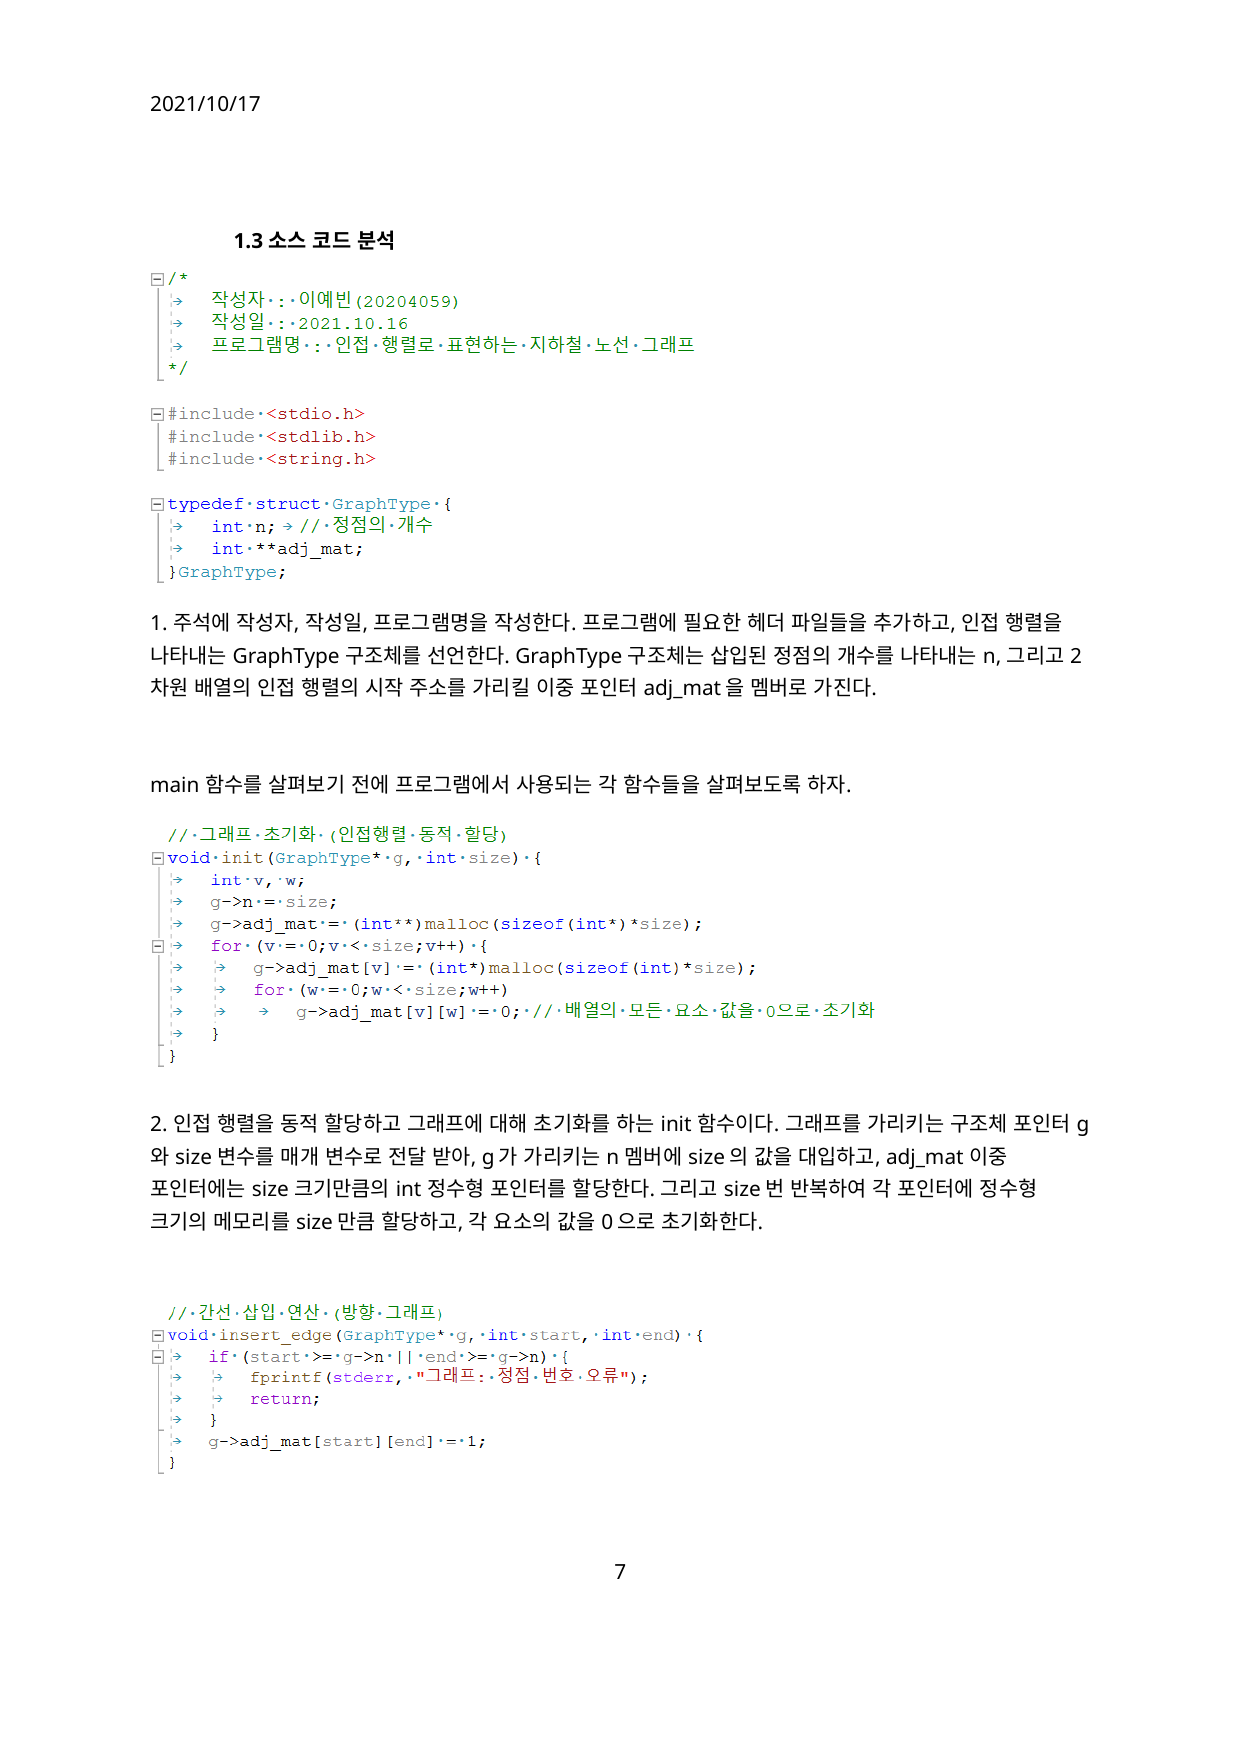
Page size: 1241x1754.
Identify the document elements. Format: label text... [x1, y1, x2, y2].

text 1. 주석에 작성자, 작성일, 프로그램명을 작성한다. 프로그램에 필요한 헤더 파일들을 추가하고, 인접 행렬을 나타내는 GraphType 구조체를 선언한다. GraphType 구조체는 삽입된 정점의 개수를 나타내는 n, 그리고 2차원 배열의 인접 행렬의 시작 주소를 가리킬 이중 포인터 adj_mat을 멤버로 가진다. [150, 606, 1090, 702]
picture [150, 1302, 768, 1476]
text 2. 인접 행렬을 동적 할당하고 그래프에 대해 초기화를 하는 init 함수이다. 그래프를 가리키는 구조체 포인터 g와 size 변수를 매개 변수로 전달 받아, g가 가리키는 n 멤버에 size의 값을 대입하고, adj_mat 이중 포인터에는 size 크기만큼의 int 정수형 포인터를 할당한다. 그리고 size번 반복하여 각 포인터에 정수형 크기의 메모리를 size만큼 할당하고, 각 요소의 값을 0으로 초기화한다. [150, 1107, 1090, 1236]
text main 함수를 살펴보기 전에 프로그램에서 사용되는 각 함수들을 살펴보도록 하자. [150, 768, 1090, 798]
picture [150, 817, 917, 1089]
text 1.3 소스 코드 분석 [150, 224, 1090, 254]
picture [150, 272, 721, 588]
